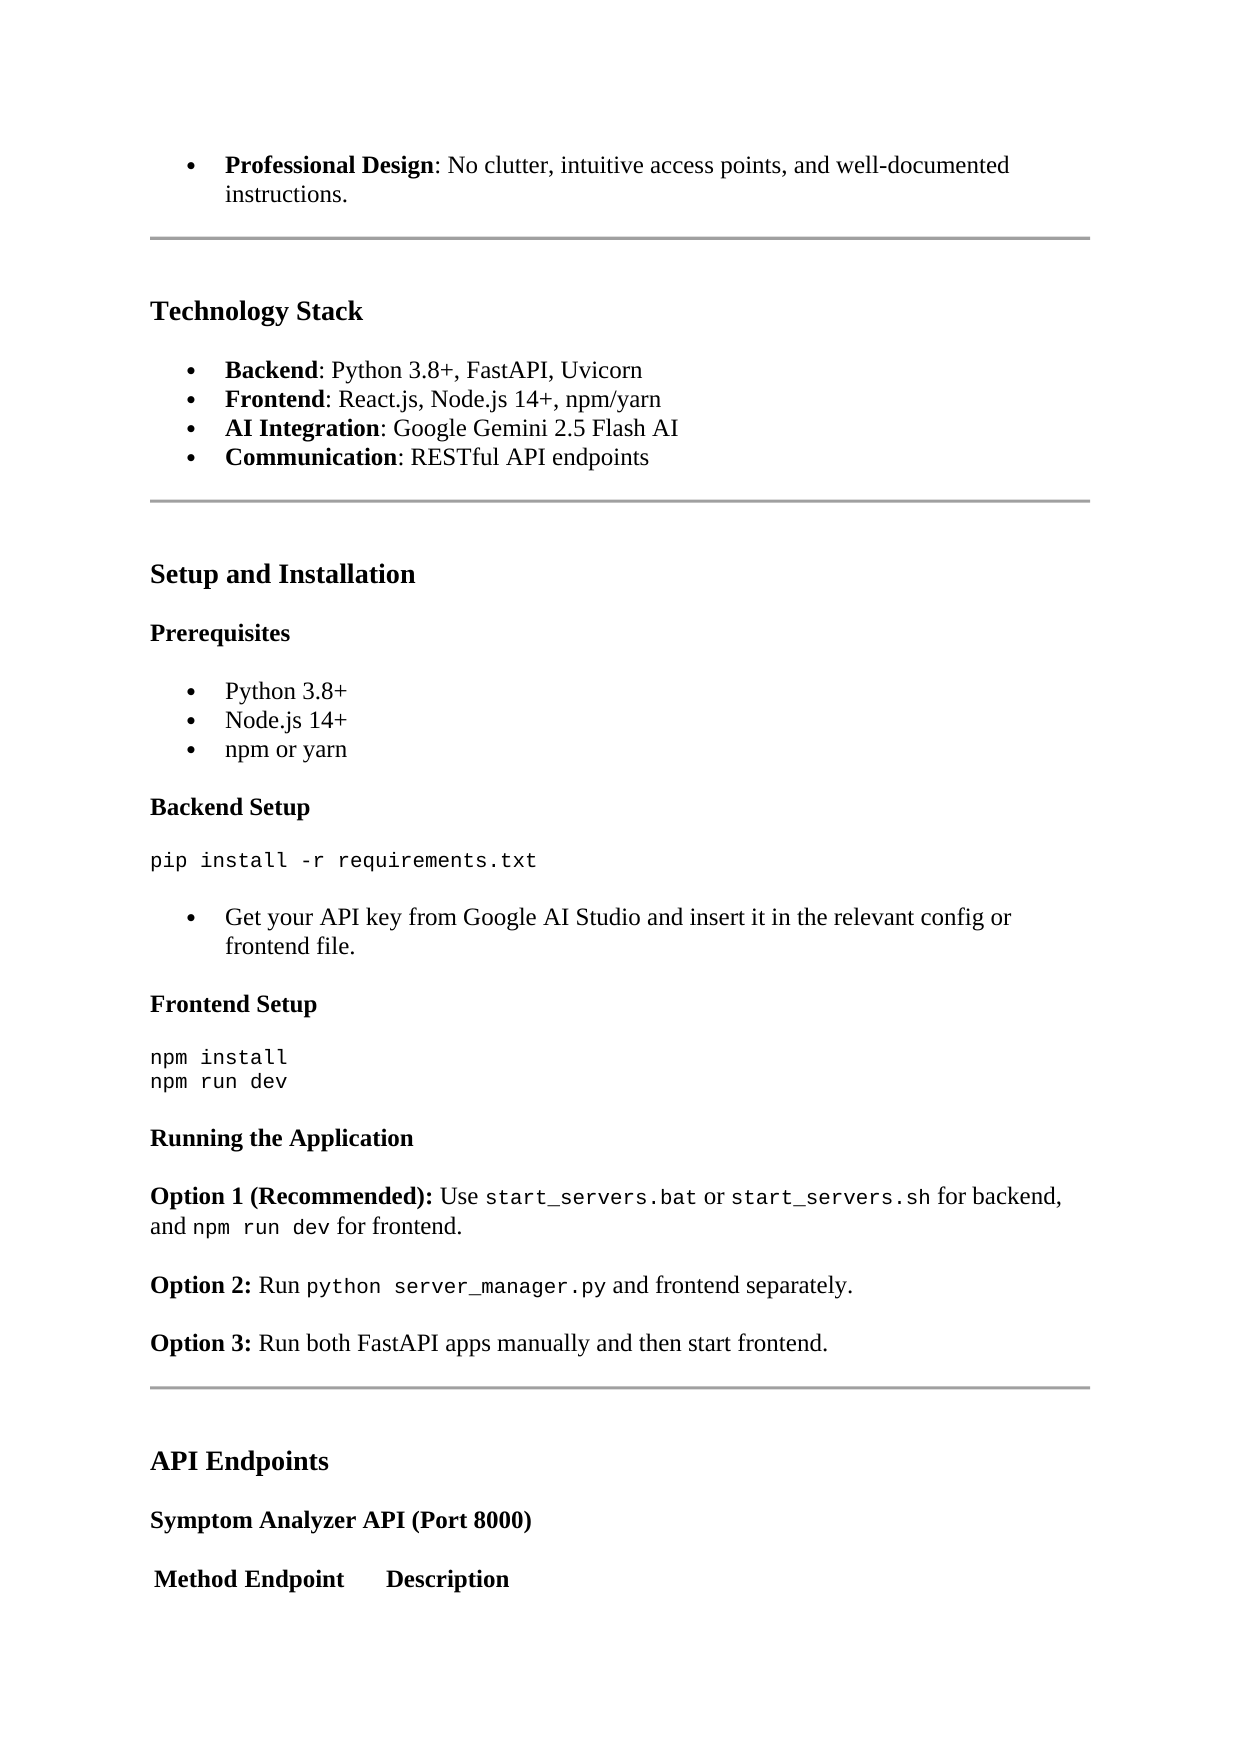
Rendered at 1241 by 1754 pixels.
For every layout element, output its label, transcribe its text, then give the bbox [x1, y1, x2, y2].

text Option 1 (Recommended): Use start_servers.bat or start_servers.sh for backend, and npm run dev for frontend. [150, 1181, 1090, 1241]
text npm install [150, 1047, 1090, 1071]
text Prerequisites [150, 618, 1090, 647]
text Running the Application [150, 1123, 1090, 1152]
list Backend: Python 3.8+, FastAPI, Uvicorn [187, 355, 1090, 384]
list Communication: RESTful API endpoints [187, 442, 1090, 470]
text Setup and Installation [150, 557, 1090, 589]
list Get your API key from Google AI Studio and insert it in the relevant config or frontend file. [187, 902, 1090, 960]
text API Endpoints [150, 1443, 1090, 1476]
list npm or yarn [187, 734, 1090, 762]
text Symptom Analyzer API (Port 8000) [150, 1505, 1090, 1534]
table_header Endpoint [241, 1563, 347, 1595]
list Node.js 14+ [187, 705, 1090, 734]
text Frontend Setup [150, 989, 1090, 1018]
list Professional Design: No clutter, intuitive access points, and well-documented instructions. [187, 150, 1090, 207]
text npm run dev [150, 1071, 1090, 1094]
list AI Integration: Google Gemini 2.5 Flash AI [187, 413, 1090, 442]
table_header Method [150, 1563, 241, 1595]
text Technology Stack [150, 294, 1090, 326]
text Option 2: Run python server_manager.py and frontend separately. [150, 1270, 1090, 1299]
list Frontend: React.js, Node.js 14+, npm/yarn [187, 384, 1090, 413]
text pip install -r requirements.txt [150, 849, 1090, 873]
text Option 3: Run both FastAPI apps manually and then start frontend. [150, 1328, 1090, 1357]
text Backend Setup [150, 792, 1090, 820]
table_header Description [348, 1563, 548, 1595]
list Python 3.8+ [187, 676, 1090, 705]
